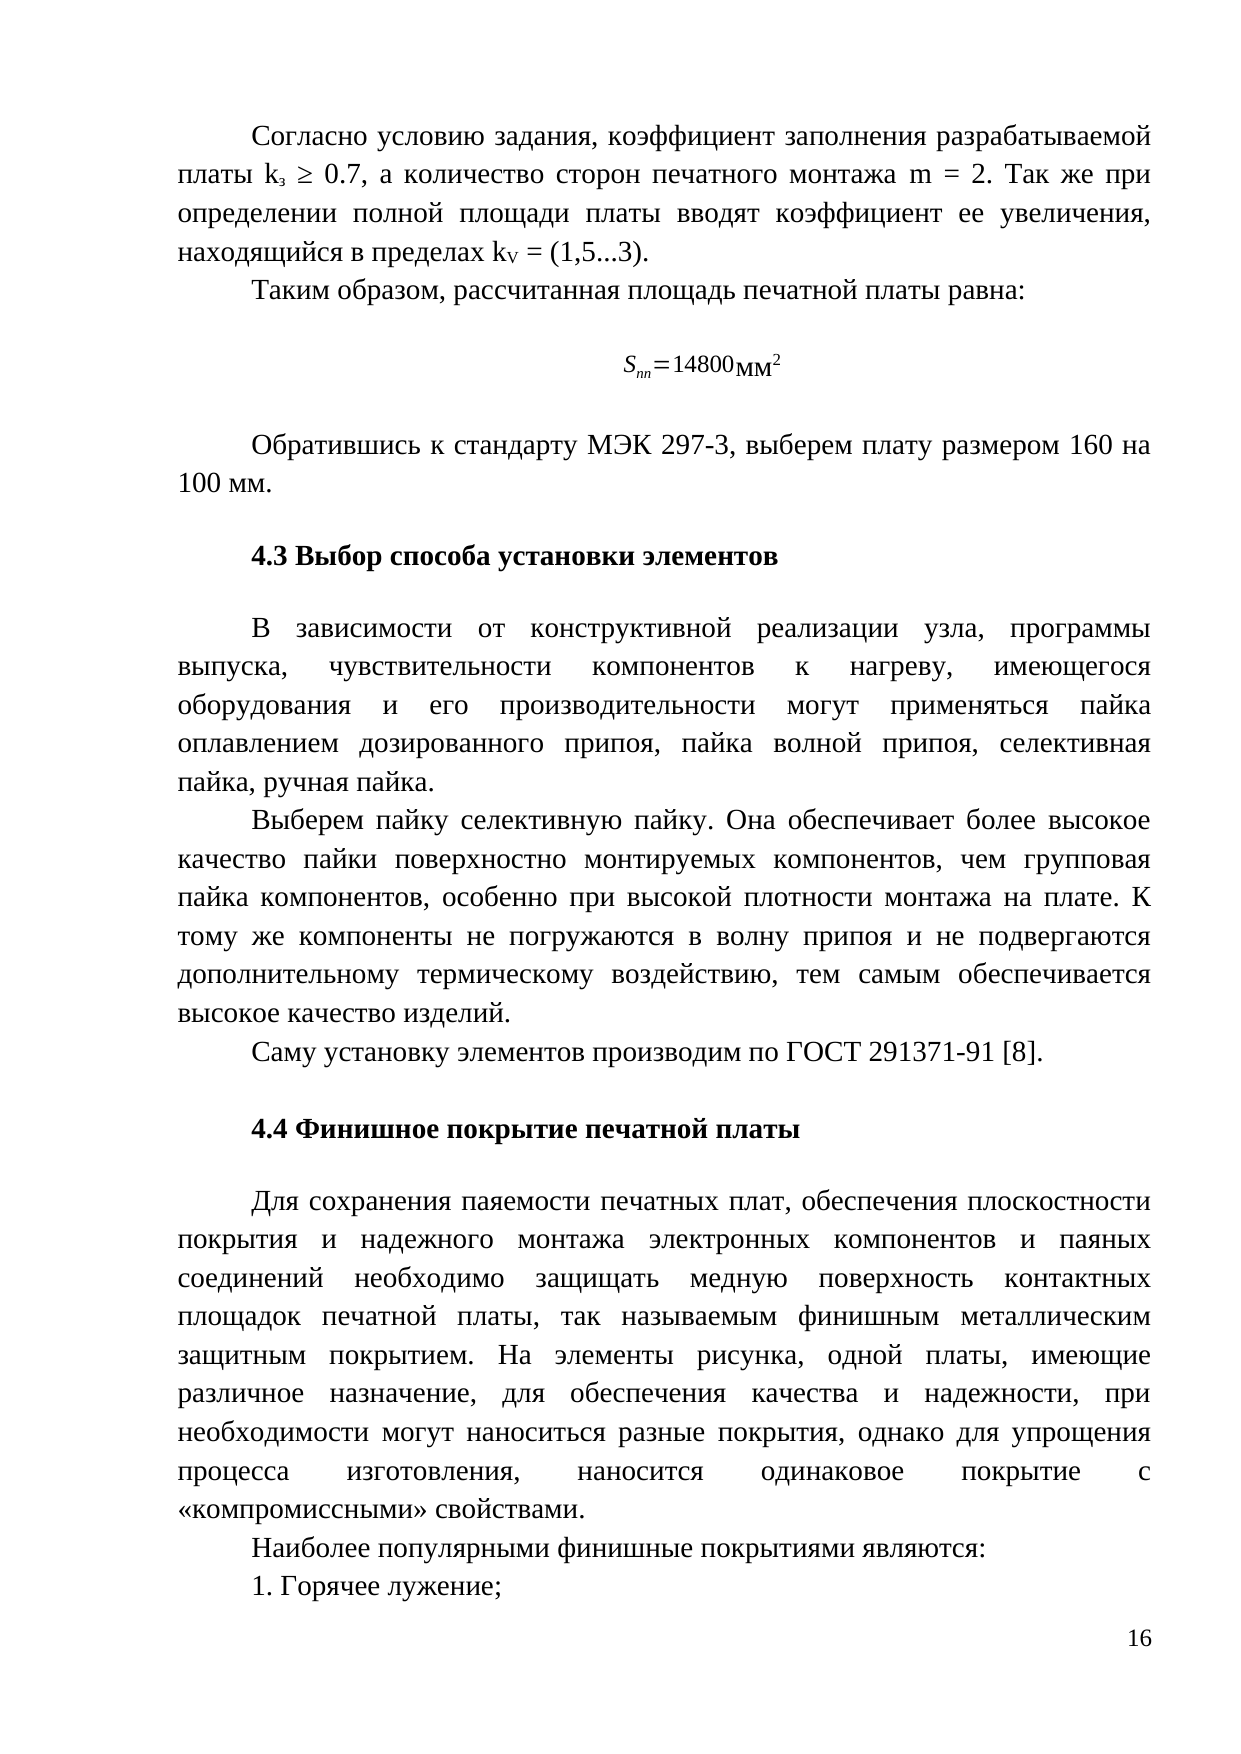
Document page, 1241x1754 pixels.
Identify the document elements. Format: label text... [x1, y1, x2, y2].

text Выбор способа установки элементов [177, 538, 1152, 571]
text Наиболее популярными финишные покрытиями являются: [177, 1530, 1152, 1563]
list Горячее лужение; [177, 1568, 1152, 1602]
text Для сохранения паяемости печатных плат, обеспечения плоскостности покрытия и надежного монтажа электронных компонентов и паяных соединений необходимо защищать медную поверхность контактных площадок печатной платы, так называемым финишным металлическим защитным покрытием. На элементы рисунка, одной платы, имеющие различное назначение, для обеспечения качества и надежности, при необходимости могут наноситься разные покрытия, однако для упрощения процесса изготовления, наносится одинаковое покрытие с «компромиссными» свойствами. [177, 1183, 1152, 1525]
text Выберем пайку селективную пайку. Она обеспечивает более высокое качество пайки поверхностно монтируемых компонентов, чем групповая пайка компонентов, особенно при высокой плотности монтажа на плате. К тому же компоненты не погружаются в волну припоя и не подвергаются дополнительному термическому воздействию, тем самым обеспечивается высокое качество изделий. [177, 802, 1152, 1029]
text Финишное покрытие печатной платы [177, 1111, 1152, 1144]
text В зависимости от конструктивной реализации узла, программы выпуска, чувствительности компонентов к нагреву, имеющегося оборудования и его производительности могут применяться пайка оплавлением дозированного припоя, пайка волной припоя, селективная пайка, ручная пайка. [177, 610, 1152, 797]
text Таким образом, рассчитанная площадь печатной платы равна: [177, 272, 1152, 306]
text Саму установку элементов производим по ГОСТ 291371-91 [8]. [177, 1034, 1152, 1067]
text мм2 [177, 349, 1152, 383]
text Обратившись к стандарту МЭК 297-3, выберем плату размером 160 на 100 мм. [177, 427, 1152, 499]
text Согласно условию задания, коэффициент заполнения разрабатываемой платы kз ≥ 0.7, а количество сторон печатного монтажа m = 2. Так же при определении полной площади платы вводят коэффициент ее увеличения, находящийся в пределах kV = (1,5...3). [177, 118, 1152, 267]
